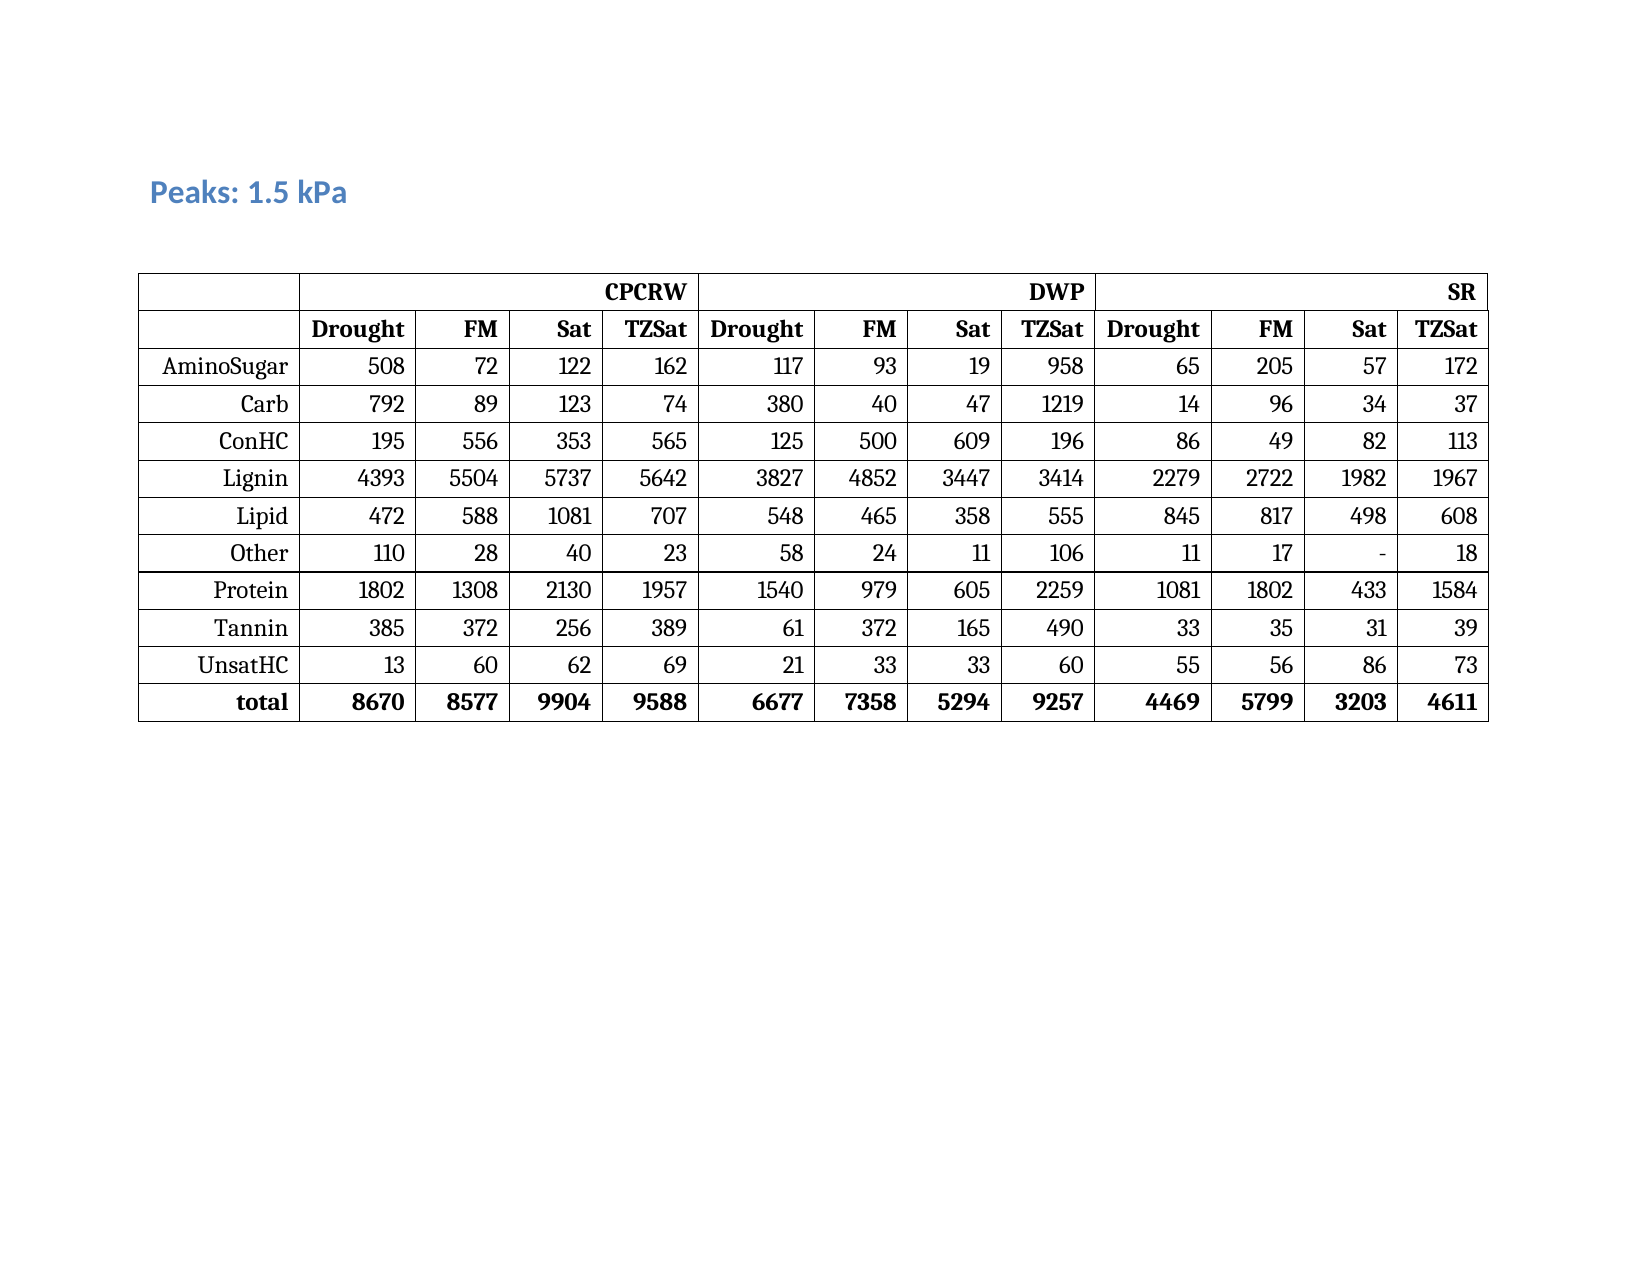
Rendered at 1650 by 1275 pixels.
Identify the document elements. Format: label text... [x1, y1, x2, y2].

table_cell total [139, 684, 299, 721]
table_cell 9588 [603, 684, 698, 721]
table_cell 49 [1212, 423, 1304, 459]
table_cell 57 [1305, 349, 1397, 385]
table_cell 4469 [1095, 684, 1211, 721]
table_cell Lignin [139, 461, 299, 497]
table_cell 1081 [510, 498, 602, 534]
table_cell 465 [815, 498, 907, 534]
table_cell 3203 [1305, 684, 1397, 721]
table_cell 2259 [1002, 573, 1094, 609]
table_cell 28 [416, 535, 509, 571]
table_cell 565 [603, 423, 698, 459]
table_cell 21 [699, 647, 814, 683]
subtitle Peaks: 1.5 kPa [150, 171, 1500, 212]
table_cell 7358 [815, 684, 907, 721]
table_cell TZSat [603, 311, 698, 348]
table_cell 1982 [1305, 461, 1397, 497]
table_header DWP [699, 274, 1095, 310]
table_header [139, 274, 299, 310]
table_cell 508 [300, 349, 415, 385]
table_cell 37 [1398, 386, 1488, 422]
table_cell 9904 [510, 684, 602, 721]
table_cell 86 [1305, 647, 1397, 683]
table_cell 3827 [699, 461, 814, 497]
table_cell TZSat [1002, 311, 1094, 348]
table_cell 385 [300, 610, 415, 646]
table_cell 5642 [603, 461, 698, 497]
table_cell 55 [1095, 647, 1211, 683]
table_cell 11 [908, 535, 1001, 571]
table_cell 74 [603, 386, 698, 422]
table_cell 979 [815, 573, 907, 609]
table_cell 65 [1095, 349, 1211, 385]
table_cell 86 [1095, 423, 1211, 459]
table_cell 62 [510, 647, 602, 683]
table_cell 4852 [815, 461, 907, 497]
table_cell FM [1212, 311, 1304, 348]
table_cell 17 [1212, 535, 1304, 571]
table_cell 34 [1305, 386, 1397, 422]
table_cell 60 [1002, 647, 1094, 683]
table_cell 33 [815, 647, 907, 683]
table_cell 548 [699, 498, 814, 534]
table_cell 6677 [699, 684, 814, 721]
table_cell 817 [1212, 498, 1304, 534]
table_cell 73 [1398, 647, 1488, 683]
table_cell 47 [908, 386, 1001, 422]
table_cell FM [416, 311, 509, 348]
table_cell - [1305, 535, 1397, 571]
table_cell 1219 [1002, 386, 1094, 422]
table_cell 608 [1398, 498, 1488, 534]
table_cell Sat [1305, 311, 1397, 348]
table_cell 14 [1095, 386, 1211, 422]
table_cell 256 [510, 610, 602, 646]
table_cell 23 [603, 535, 698, 571]
table_cell 205 [1212, 349, 1304, 385]
table_cell 372 [416, 610, 509, 646]
table_cell 35 [1212, 610, 1304, 646]
table_cell 24 [815, 535, 907, 571]
table_cell 33 [1095, 610, 1211, 646]
table_cell Tannin [139, 610, 299, 646]
table_cell 2722 [1212, 461, 1304, 497]
table_cell 5294 [908, 684, 1001, 721]
table_cell 707 [603, 498, 698, 534]
table_cell 3414 [1002, 461, 1094, 497]
table_cell 33 [908, 647, 1001, 683]
table_cell 172 [1398, 349, 1488, 385]
table_cell 8577 [416, 684, 509, 721]
table_cell 122 [510, 349, 602, 385]
table_cell 588 [416, 498, 509, 534]
table_cell Drought [300, 311, 415, 348]
table_cell ConHC [139, 423, 299, 459]
table_cell 162 [603, 349, 698, 385]
table_cell 11 [1095, 535, 1211, 571]
table_cell 3447 [908, 461, 1001, 497]
table_cell 433 [1305, 573, 1397, 609]
table_cell 93 [815, 349, 907, 385]
table_cell 13 [300, 647, 415, 683]
table_cell 2130 [510, 573, 602, 609]
table_cell TZSat [1398, 311, 1488, 348]
table_cell 1584 [1398, 573, 1488, 609]
table_cell 117 [699, 349, 814, 385]
table_cell 40 [815, 386, 907, 422]
table_cell Sat [510, 311, 602, 348]
table_cell 2279 [1095, 461, 1211, 497]
table_cell AminoSugar [139, 349, 299, 385]
table_cell 1308 [416, 573, 509, 609]
table_cell 845 [1095, 498, 1211, 534]
table_cell 389 [603, 610, 698, 646]
table_cell 5504 [416, 461, 509, 497]
table_cell [139, 311, 299, 348]
table_cell 60 [416, 647, 509, 683]
table_cell Lipid [139, 498, 299, 534]
table_cell 82 [1305, 423, 1397, 459]
table_cell 358 [908, 498, 1001, 534]
table_cell 1957 [603, 573, 698, 609]
table_cell 72 [416, 349, 509, 385]
table_cell 490 [1002, 610, 1094, 646]
table_cell 1967 [1398, 461, 1488, 497]
table_cell 500 [815, 423, 907, 459]
table_cell 1802 [1212, 573, 1304, 609]
table_cell 4393 [300, 461, 415, 497]
table_cell 123 [510, 386, 602, 422]
table_cell 609 [908, 423, 1001, 459]
table_cell Drought [699, 311, 814, 348]
table_cell 18 [1398, 535, 1488, 571]
table_cell Sat [908, 311, 1001, 348]
table_cell 31 [1305, 610, 1397, 646]
table_cell 555 [1002, 498, 1094, 534]
table_header SR [1096, 274, 1487, 310]
table_cell 56 [1212, 647, 1304, 683]
table_cell 380 [699, 386, 814, 422]
table_cell 69 [603, 647, 698, 683]
table_cell 58 [699, 535, 814, 571]
table_cell 5799 [1212, 684, 1304, 721]
table_cell 472 [300, 498, 415, 534]
table_cell Drought [1095, 311, 1211, 348]
table_cell 353 [510, 423, 602, 459]
table_cell Other [139, 535, 299, 571]
table_cell 498 [1305, 498, 1397, 534]
table_cell 61 [699, 610, 814, 646]
table_cell 165 [908, 610, 1001, 646]
table_cell 110 [300, 535, 415, 571]
table_cell 195 [300, 423, 415, 459]
table_cell 89 [416, 386, 509, 422]
table_cell 106 [1002, 535, 1094, 571]
table_cell 4611 [1398, 684, 1488, 721]
table_cell 792 [300, 386, 415, 422]
table_cell 1540 [699, 573, 814, 609]
table_cell 1802 [300, 573, 415, 609]
table_cell Protein [139, 573, 299, 609]
table_cell 5737 [510, 461, 602, 497]
table_cell 196 [1002, 423, 1094, 459]
table_cell 113 [1398, 423, 1488, 459]
table_header CPCRW [300, 274, 698, 310]
table_cell 372 [815, 610, 907, 646]
table_cell 9257 [1002, 684, 1094, 721]
table_cell 8670 [300, 684, 415, 721]
table_cell 958 [1002, 349, 1094, 385]
table_cell 1081 [1095, 573, 1211, 609]
table_cell UnsatHC [139, 647, 299, 683]
table_cell FM [815, 311, 907, 348]
table_cell 39 [1398, 610, 1488, 646]
table_cell 40 [510, 535, 602, 571]
table_cell Carb [139, 386, 299, 422]
table_cell 605 [908, 573, 1001, 609]
table_cell 556 [416, 423, 509, 459]
table_cell 125 [699, 423, 814, 459]
table_cell 19 [908, 349, 1001, 385]
table_cell 96 [1212, 386, 1304, 422]
